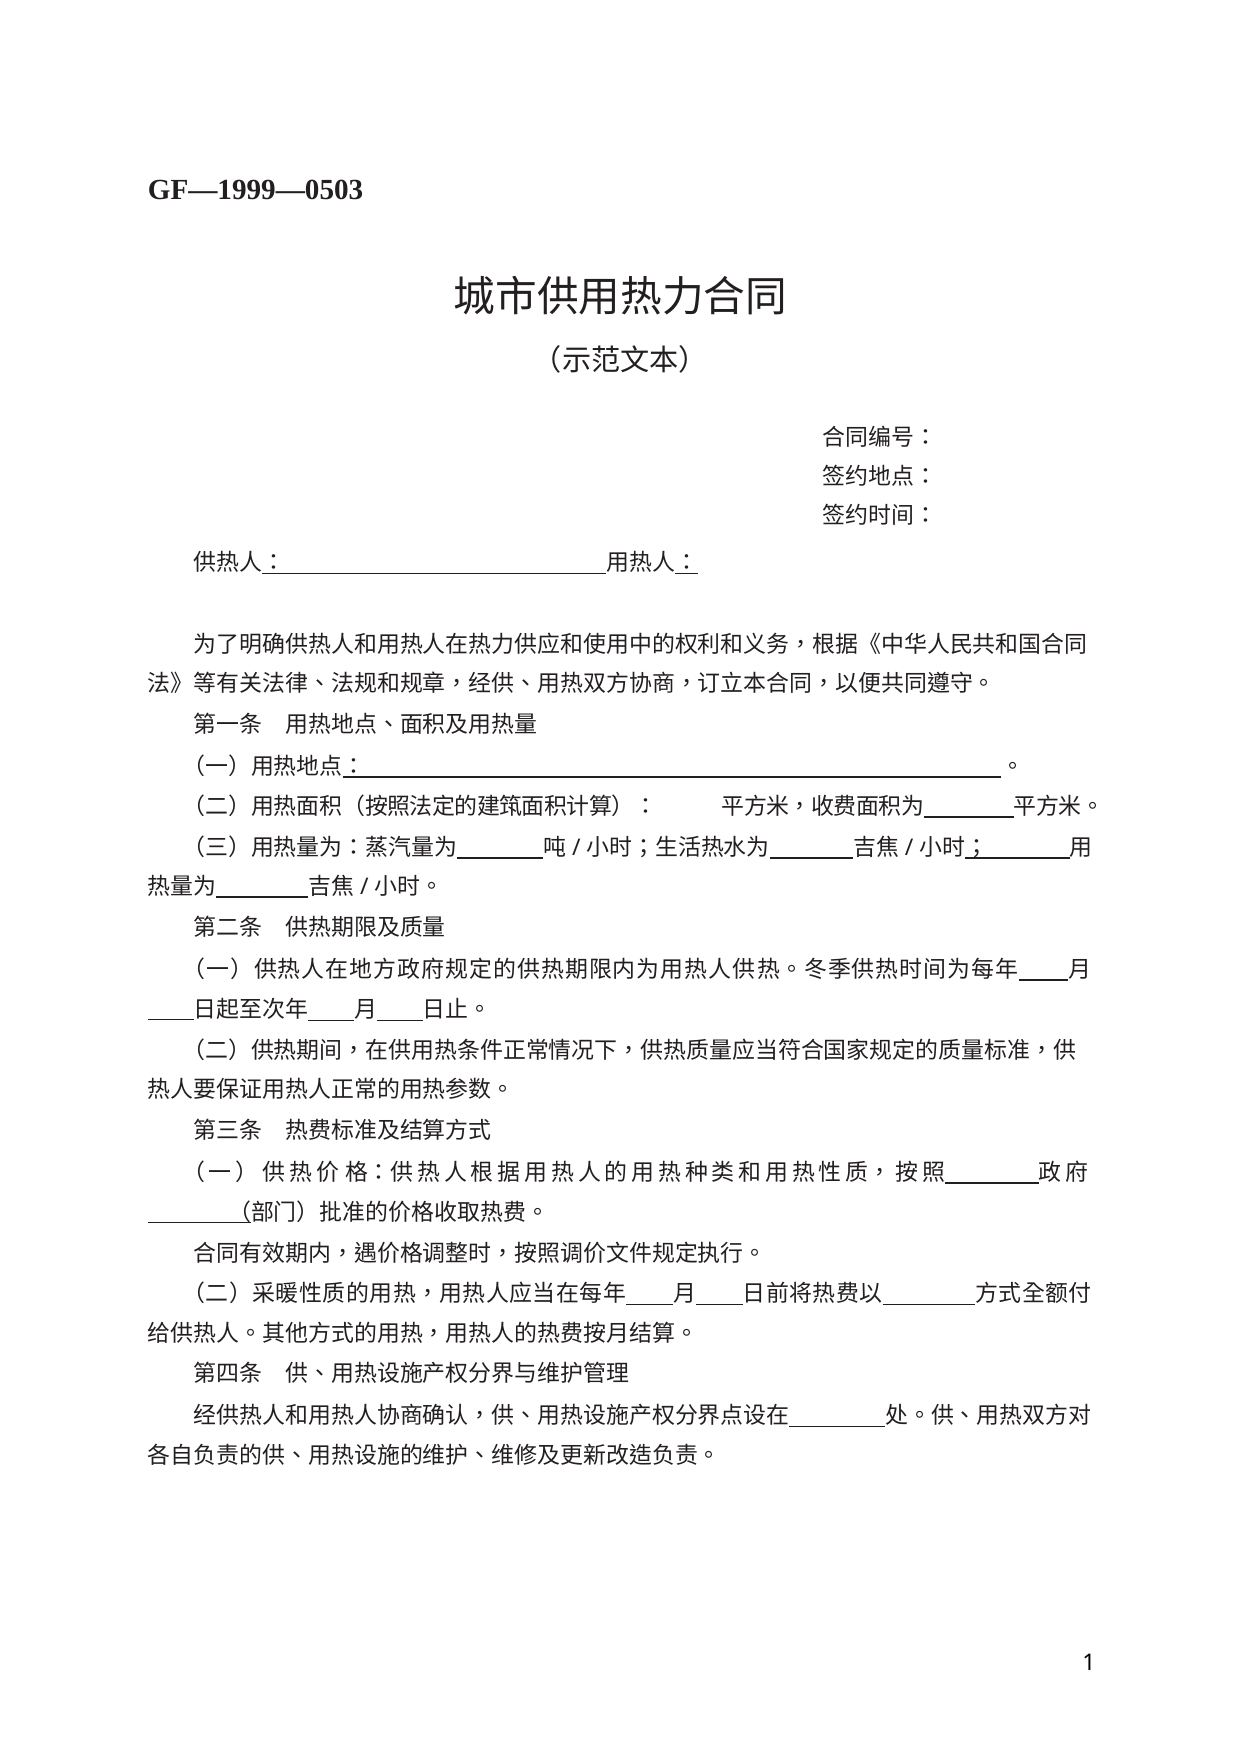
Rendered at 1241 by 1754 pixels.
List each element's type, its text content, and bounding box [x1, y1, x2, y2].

text （二）采暖性质的用热，用热人应当在每年 月 日前将热费以 方式全额付给供热人。其他方式的用热，用热人的热费按月结算。 [148, 1277, 1093, 1348]
text 日起至次年 月 日止。 [148, 993, 1115, 1024]
text 第四条 供、用热设施产权分界与维护管理 [193, 1357, 1115, 1389]
text 城市供用热力合同 [452, 263, 789, 323]
text 第二条 供热期限及质量 [193, 911, 1115, 942]
text （三）用热量为：蒸汽量为 吨 / 小时；生活热水为 吉焦 / 小时； 用热量为 吉焦 / 小时。 [148, 831, 1093, 901]
text （部门）批准的价格收取热费。 [148, 1196, 1115, 1227]
text （二）用热面积（按照法定的建筑面积计算）： 平方米，收费面积为 平方米。 [182, 790, 1115, 821]
text （二）供热期间，在供用热条件正常情况下，供热质量应当符合国家规定的质量标准，供热人要保证用热人正常的用热参数。 [148, 1033, 1093, 1104]
text （一）用热地点： 。 [182, 750, 1115, 781]
text （一）供热人在地方政府规定的供热期限内为用热人供热。冬季供热时间为每年 月 [182, 953, 1115, 984]
text 为了明确供热人和用热人在热力供应和使用中的权利和义务，根据《中华人民共和国合同法》等有关法律、法规和规章，经供、用热双方协商，订立本合同，以便共同遵守。 [148, 628, 1093, 698]
text 第一条 用热地点、面积及用热量 [193, 708, 1115, 739]
text （一）供热价 格：供热人根据用热人的用热种类和用热性质，按照 政府 [182, 1156, 1115, 1187]
text 经供热人和用热人协商确认，供、用热设施产权分界点设在 处。供、用热双方对 各自负责的供、用热设施的维护、维修及更新改造负责。 [148, 1399, 1093, 1470]
text 第三条 热费标准及结算方式 [193, 1114, 1115, 1145]
text （示范文本） [452, 339, 789, 379]
text GF—1999—0503 [148, 172, 1115, 206]
text 合同有效期内，遇价格调整时，按照调价文件规定执行。 [193, 1237, 1115, 1268]
text 供热人： 用热人： [193, 546, 600, 578]
text 合同编号： 签约地点： 签约时间： [822, 421, 1092, 531]
